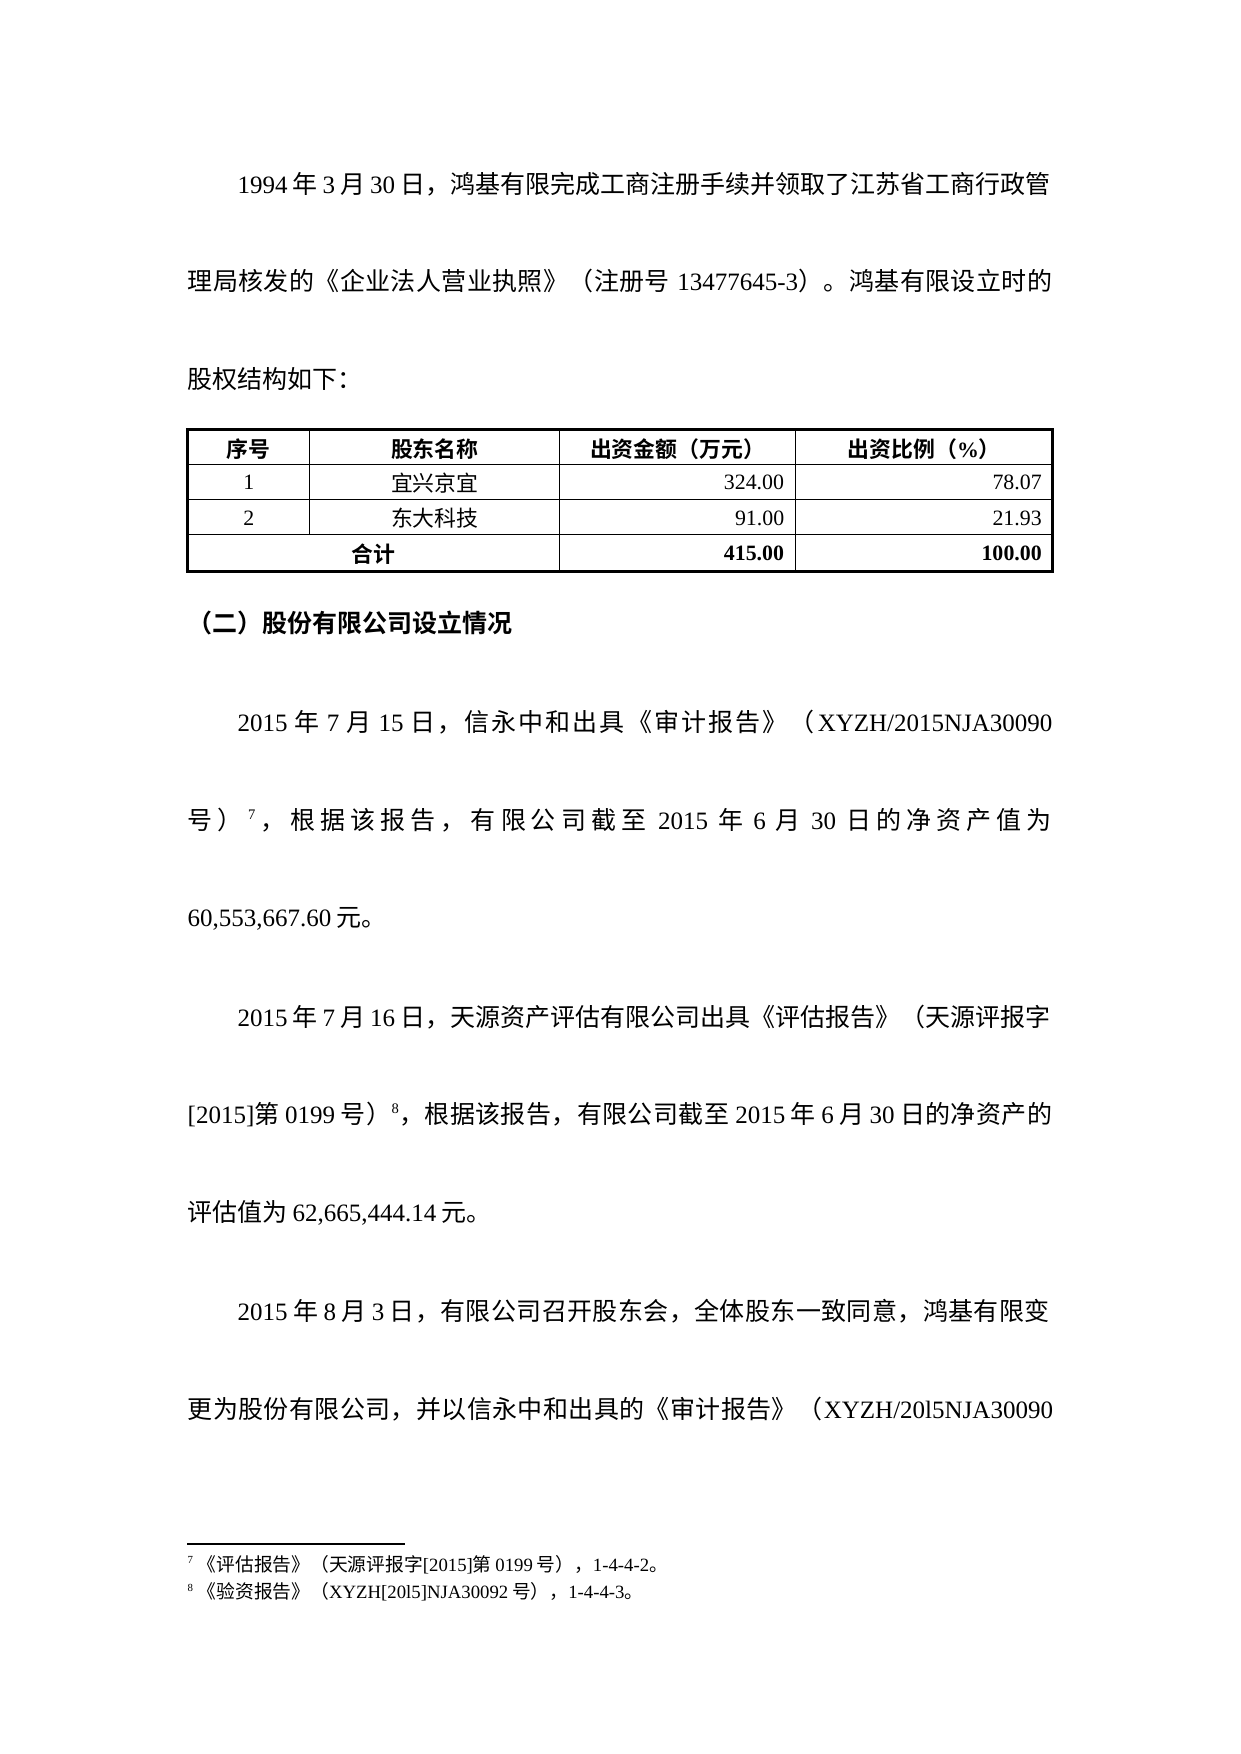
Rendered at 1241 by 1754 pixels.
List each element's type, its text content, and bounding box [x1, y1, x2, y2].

table_cell 1 [189, 465, 309, 499]
table_cell 2 [189, 500, 309, 534]
text （二）股份有限公司设立情况 [187, 589, 1053, 654]
table_header 股东名称 [310, 431, 559, 463]
text 1994年3月30日，鸿基有限完成工商注册手续并领取了江苏省工商行政管理局核发的《企业法人营业执照》（注册号13477645-3）。鸿基有限设立时的股权结构如下： [187, 150, 1053, 410]
table_cell 21.93 [796, 500, 1051, 534]
table_cell 合计 [189, 535, 559, 570]
table_header 序号 [189, 431, 309, 463]
text 2015年7月16日，天源资产评估有限公司出具《评估报告》（天源评报字[2015]第0199号），根据该报告，有限公司截至2015年6月30日的净资产的评估值为62,665,444.14元。 [187, 983, 1053, 1243]
table_cell 91.00 [560, 500, 795, 534]
table_cell 东大科技 [310, 500, 559, 534]
text 2015年7月15日，信永中和出具《审计报告》（XYZH/2015NJA30090号），根据该报告，有限公司截至2015年6月30日的净资产值为60,553,667.60元。 [187, 688, 1053, 948]
table_cell 415.00 [560, 535, 795, 570]
table_cell 78.07 [796, 465, 1051, 499]
table_header 出资金额（万元） [560, 431, 795, 463]
table_cell 100.00 [796, 535, 1051, 570]
table_cell 宜兴京宜 [310, 465, 559, 499]
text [187, 1277, 1053, 1440]
table_cell 324.00 [560, 465, 795, 499]
table_header 出资比例（%） [796, 431, 1051, 463]
